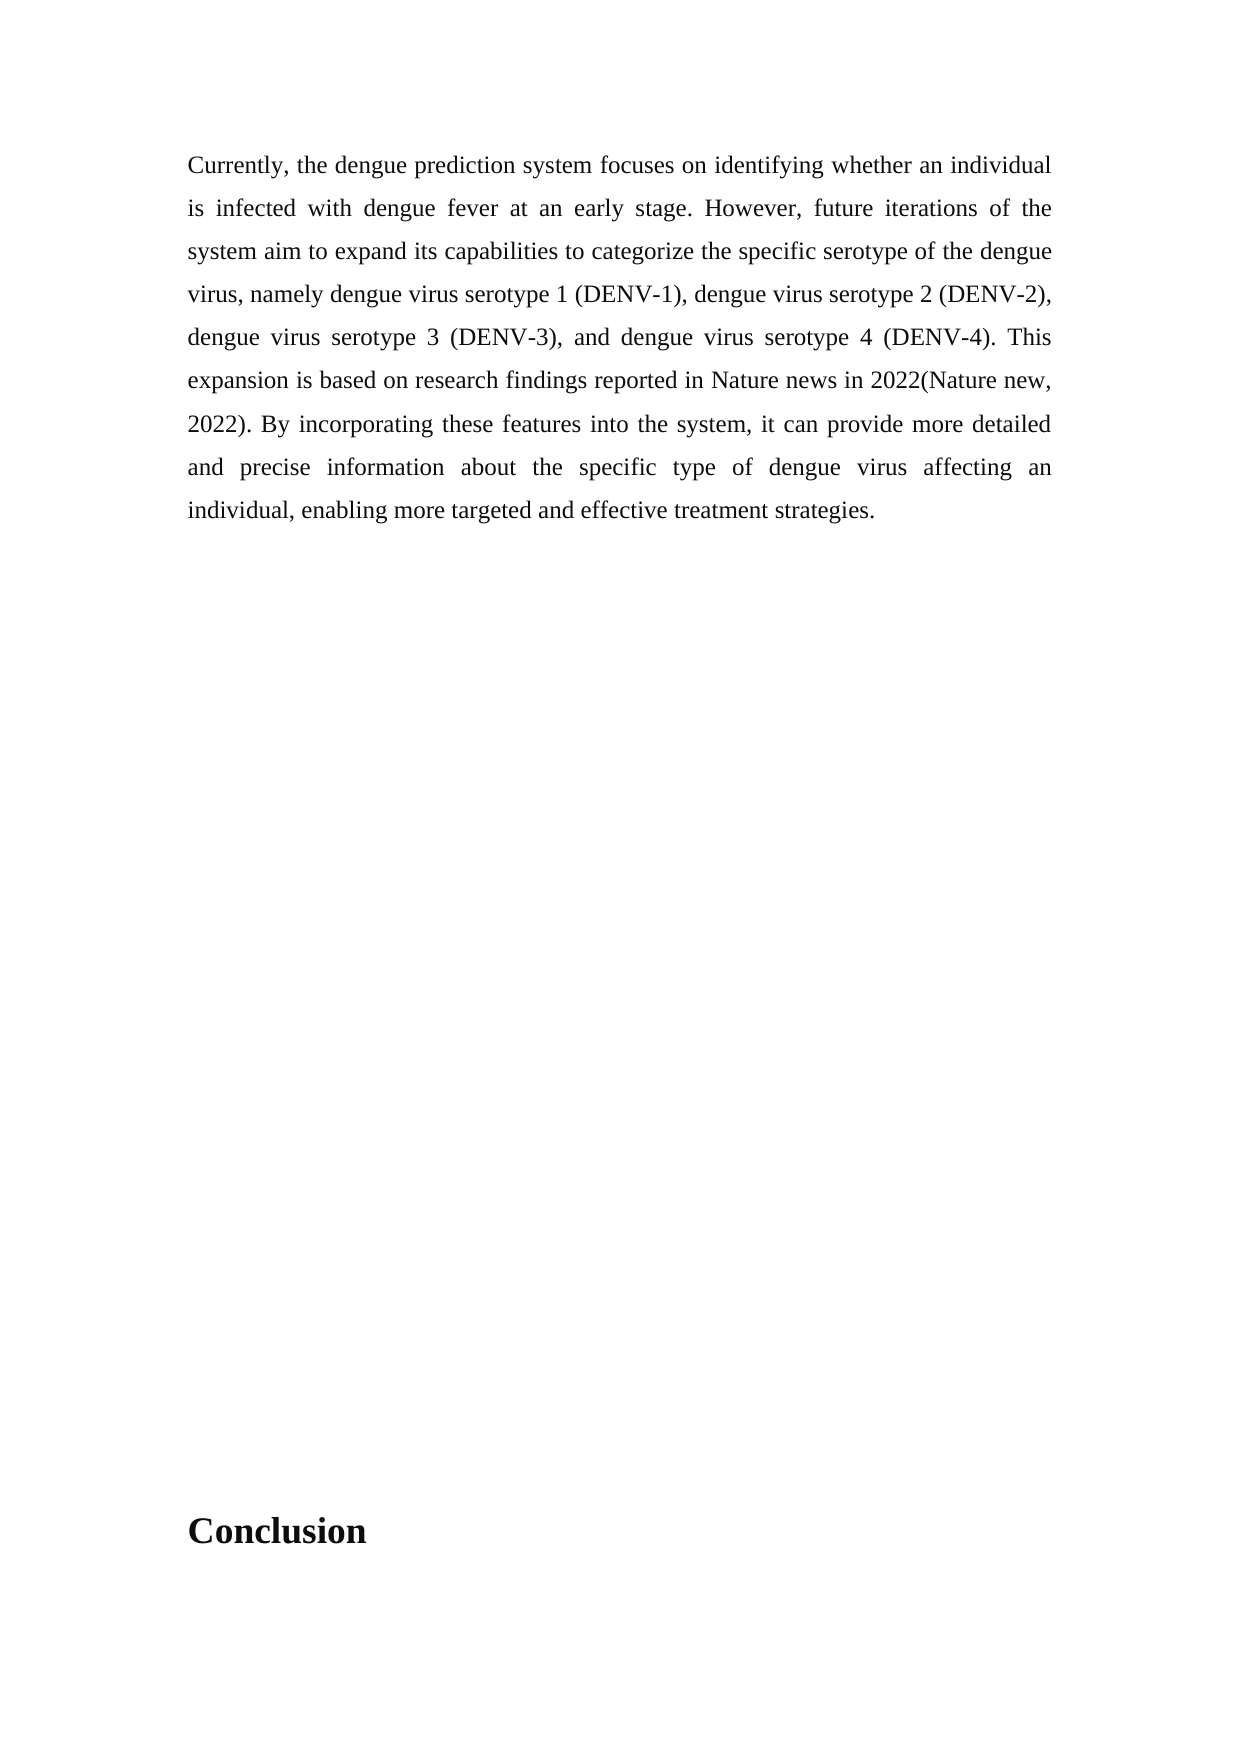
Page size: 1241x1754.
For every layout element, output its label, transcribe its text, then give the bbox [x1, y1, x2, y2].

list Currently, the dengue prediction system focuses on identifying whether an individual is infected with dengue fever at an early stage. However, future iterations of the system aim to expand its capabilities to categorize the specific serotype of the dengue virus, namely dengue virus serotype 1 (DENV-1), dengue virus serotype 2 (DENV-2), dengue virus serotype 3 (DENV-3), and dengue virus serotype 4 (DENV-4). This expansion is based on research findings reported in Nature news in 2022(Nature new, 2022). By incorporating these features into the system, it can provide more detailed and precise information about the specific type of dengue virus affecting an individual, enabling more targeted and effective treatment strategies. [187, 150, 1053, 291]
list Currently, the dengue prediction system focuses on identifying whether an individual is infected with dengue fever at an early stage. However, future iterations of the system aim to expand its capabilities to categorize the specific serotype of the dengue virus, namely dengue virus serotype 1 (DENV-1), dengue virus serotype 2 (DENV-2), dengue virus serotype 3 (DENV-3), and dengue virus serotype 4 (DENV-4). This expansion is based on research findings reported in Nature news in 2022(Nature new, 2022). By incorporating these features into the system, it can provide more detailed and precise information about the specific type of dengue virus affecting an individual, enabling more targeted and effective treatment strategies. [187, 292, 1053, 524]
list Conclusion [187, 1508, 1053, 1552]
